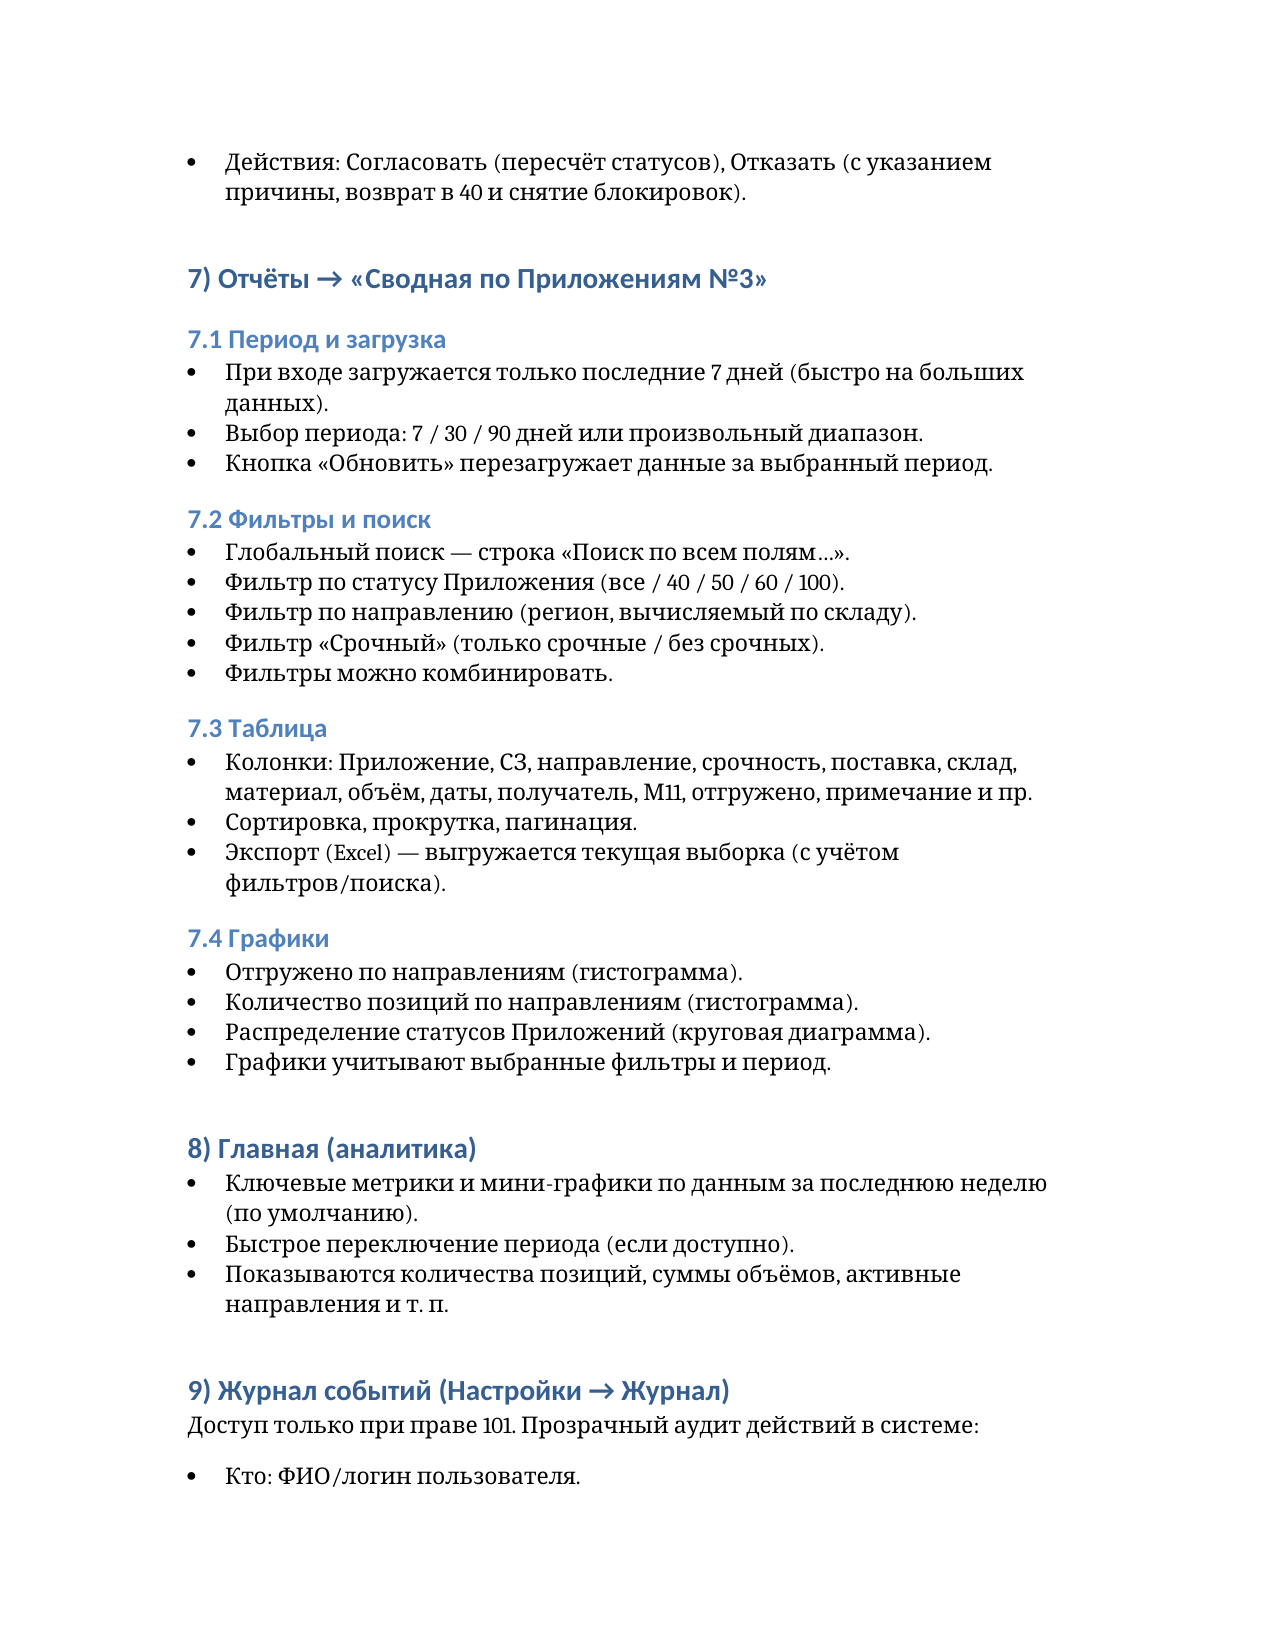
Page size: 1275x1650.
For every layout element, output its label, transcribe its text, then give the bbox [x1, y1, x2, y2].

list Быстрое переключение периода (если доступно). [187, 1231, 1087, 1258]
list Количество позиций по направлениям (гистограмма). [187, 989, 1087, 1016]
list Действия: Согласовать (пересчёт статусов), Отказать (с указанием причины, возврат в 40 и снятие блокировок). [187, 150, 1087, 207]
list Глобальный поиск — строка «Поиск по всем полям…». [187, 540, 1087, 566]
list Показываются количества позиций, суммы объёмов, активные направления и т. п. [187, 1262, 1087, 1318]
list Фильтры можно комбинировать. [187, 661, 1087, 687]
list Ключевые метрики и мини‑графики по данным за последнюю неделю (по умолчанию). [187, 1171, 1087, 1228]
subtitle 8) Главная (аналитика) [187, 1130, 1087, 1166]
list Кто: ФИО/логин пользователя. [187, 1464, 1087, 1490]
subtitle 9) Журнал событий (Настройки → Журнал) [187, 1372, 1087, 1408]
list Фильтр по статусу Приложения (все / 40 / 50 / 60 / 100). [187, 570, 1087, 596]
list Кнопка «Обновить» перезагружает данные за выбранный период. [187, 451, 1087, 477]
subtitle 7.3 Таблица [187, 712, 1087, 744]
list Фильтр «Срочный» (только срочные / без срочных). [187, 630, 1087, 657]
list Фильтр по направлению (регион, вычисляемый по складу). [187, 600, 1087, 626]
list Отгружено по направлениям (гистограмма). [187, 959, 1087, 986]
list При входе загружается только последние 7 дней (быстро на больших данных). [187, 360, 1087, 417]
list Сортировка, прокрутка, пагинация. [187, 810, 1087, 836]
subtitle 7.1 Период и загрузка [187, 322, 1087, 355]
subtitle 7.4 Графики [187, 921, 1087, 954]
list Распределение статусов Приложений (круговая диаграмма). [187, 1020, 1087, 1046]
list Колонки: Приложение, СЗ, направление, срочность, поставка, склад, материал, объём, даты, получатель, М11, отгружено, примечание и пр. [187, 749, 1087, 806]
list Выбор периода: 7 / 30 / 90 дней или произвольный диапазон. [187, 421, 1087, 447]
list Графики учитывают выбранные фильтры и период. [187, 1050, 1087, 1076]
list Экспорт (Excel) — выгружается текущая выборка (с учётом фильтров/поиска). [187, 840, 1087, 897]
text Доступ только при праве 101. Прозрачный аудит действий в системе: [187, 1413, 1087, 1439]
subtitle 7.2 Фильтры и поиск [187, 502, 1087, 535]
subtitle 7) Отчёты → «Сводная по Приложениям №3» [187, 260, 1087, 296]
